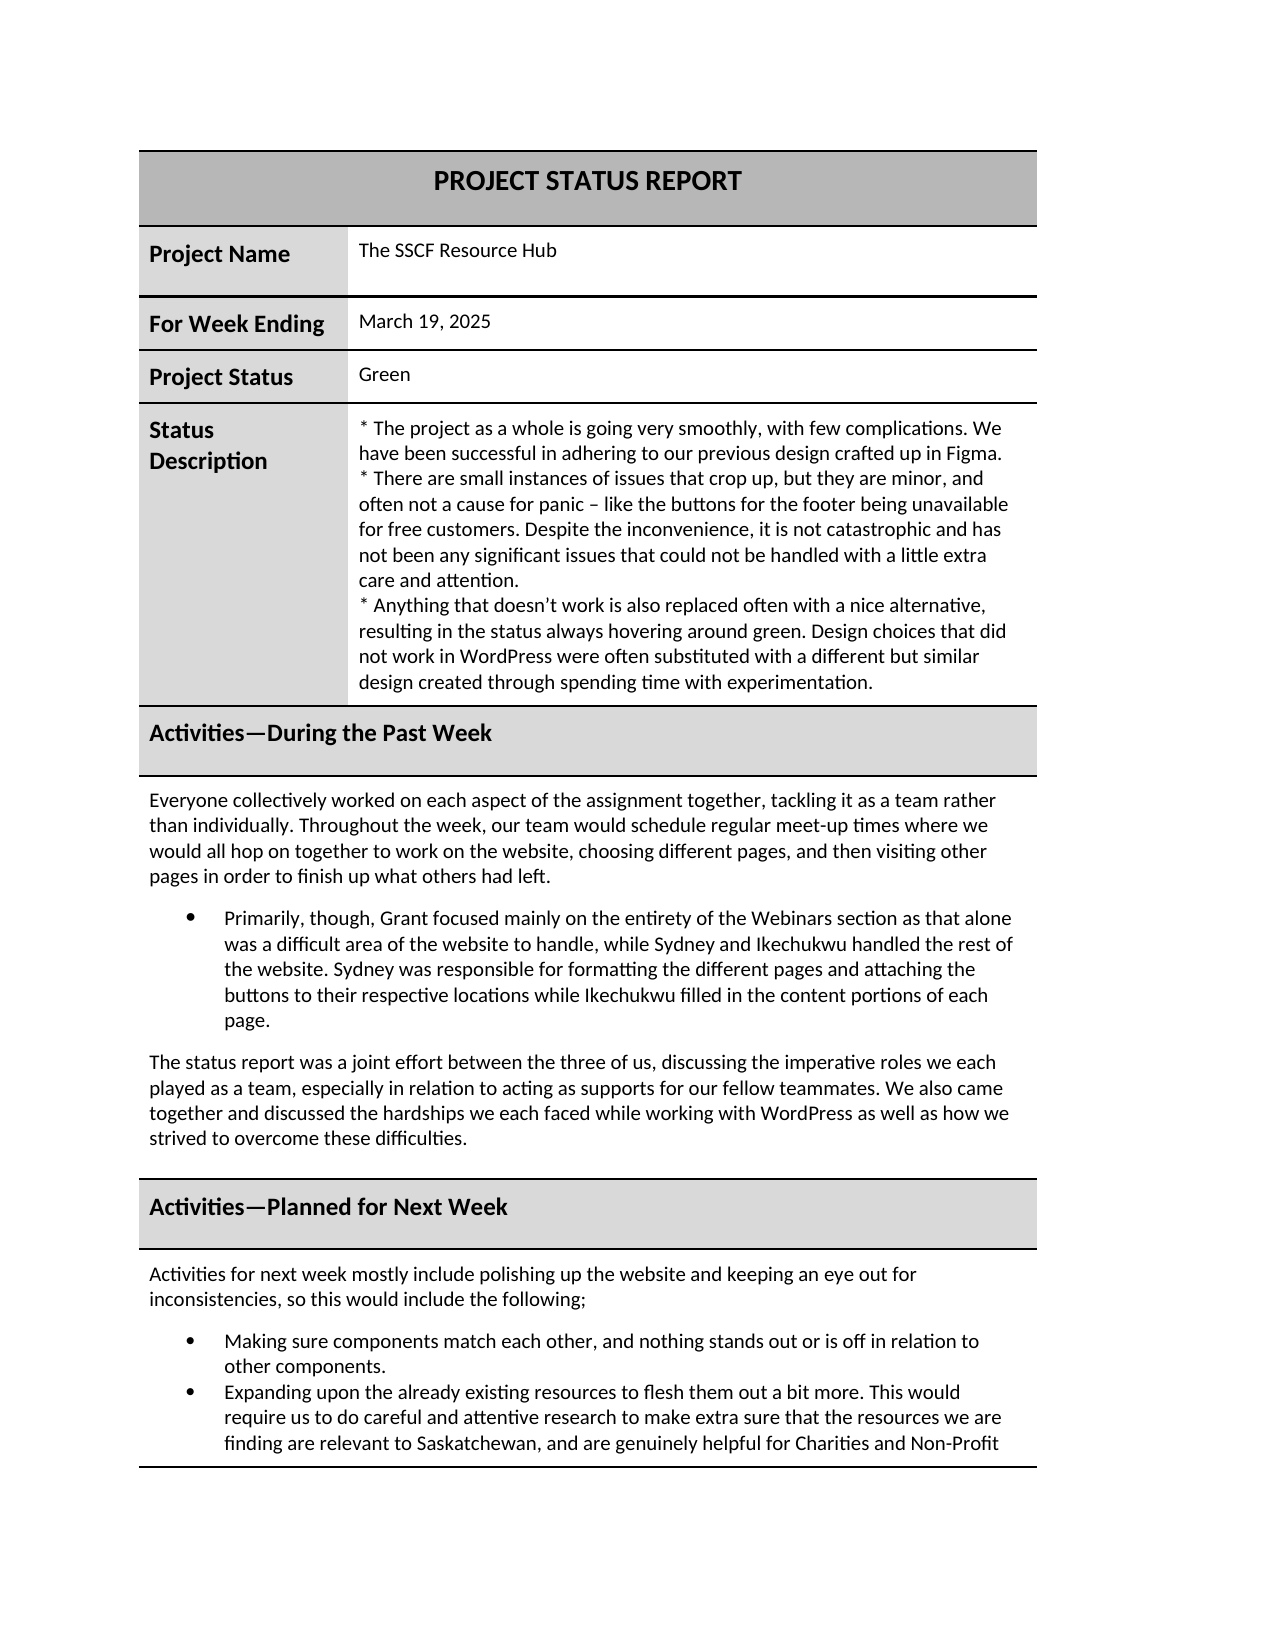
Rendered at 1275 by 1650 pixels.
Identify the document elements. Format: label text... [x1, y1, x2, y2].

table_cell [139, 1250, 1037, 1466]
table_cell Activities—Planned for Next Week [139, 1180, 1037, 1248]
table_cell Activities—During the Past Week [139, 707, 1037, 775]
table_cell Everyone collectively worked on each aspect of the assignment together, tackling it as a team rather than individually. Throughout the week, our team would schedule regular meet-up times where we would all hop on together to work on the website, choosing different pages, and then visiting other pages in order to finish up what others had left. Primarily, though, Grant focused mainly on the entirety of the Webinars section as that alone was a difficult area of the website to handle, while Sydney and Ikechukwu handled the rest of the website. Sydney was responsible for formatting the different pages and attaching the buttons to their respective locations while Ikechukwu filled in the content portions of each page. The status report was a joint effort between the three of us, discussing the imperative roles we each played as a team, especially in relation to acting as supports for our fellow teammates. We also came together and discussed the hardships we each faced while working with WordPress as well as how we strived to overcome these difficulties. [139, 777, 1037, 1178]
table_cell * The project as a whole is going very smoothly, with few complications. We have been successful in adhering to our previous design crafted up in Figma. * There are small instances of issues that crop up, but they are minor, and often not a cause for panic – like the buttons for the footer being unavailable for free customers. Despite the inconvenience, it is not catastrophic and has not been any significant issues that could not be handled with a little extra care and attention. * Anything that doesn’t work is also replaced often with a nice alternative, resulting in the status always hovering around green. Design choices that did not work in WordPress were often substituted with a different but similar design created through spending time with experimentation. [348, 404, 1037, 705]
table_header Project Status Report [139, 152, 1037, 225]
table_cell Status Description [139, 404, 348, 705]
table_cell For Week Ending [139, 298, 348, 349]
table_cell Project Name [139, 227, 348, 295]
table_cell Green [348, 351, 1037, 402]
table_cell March 19, 2025 [348, 298, 1037, 349]
table_cell Project Status [139, 351, 348, 402]
table_cell The SSCF Resource Hub [348, 227, 1037, 295]
